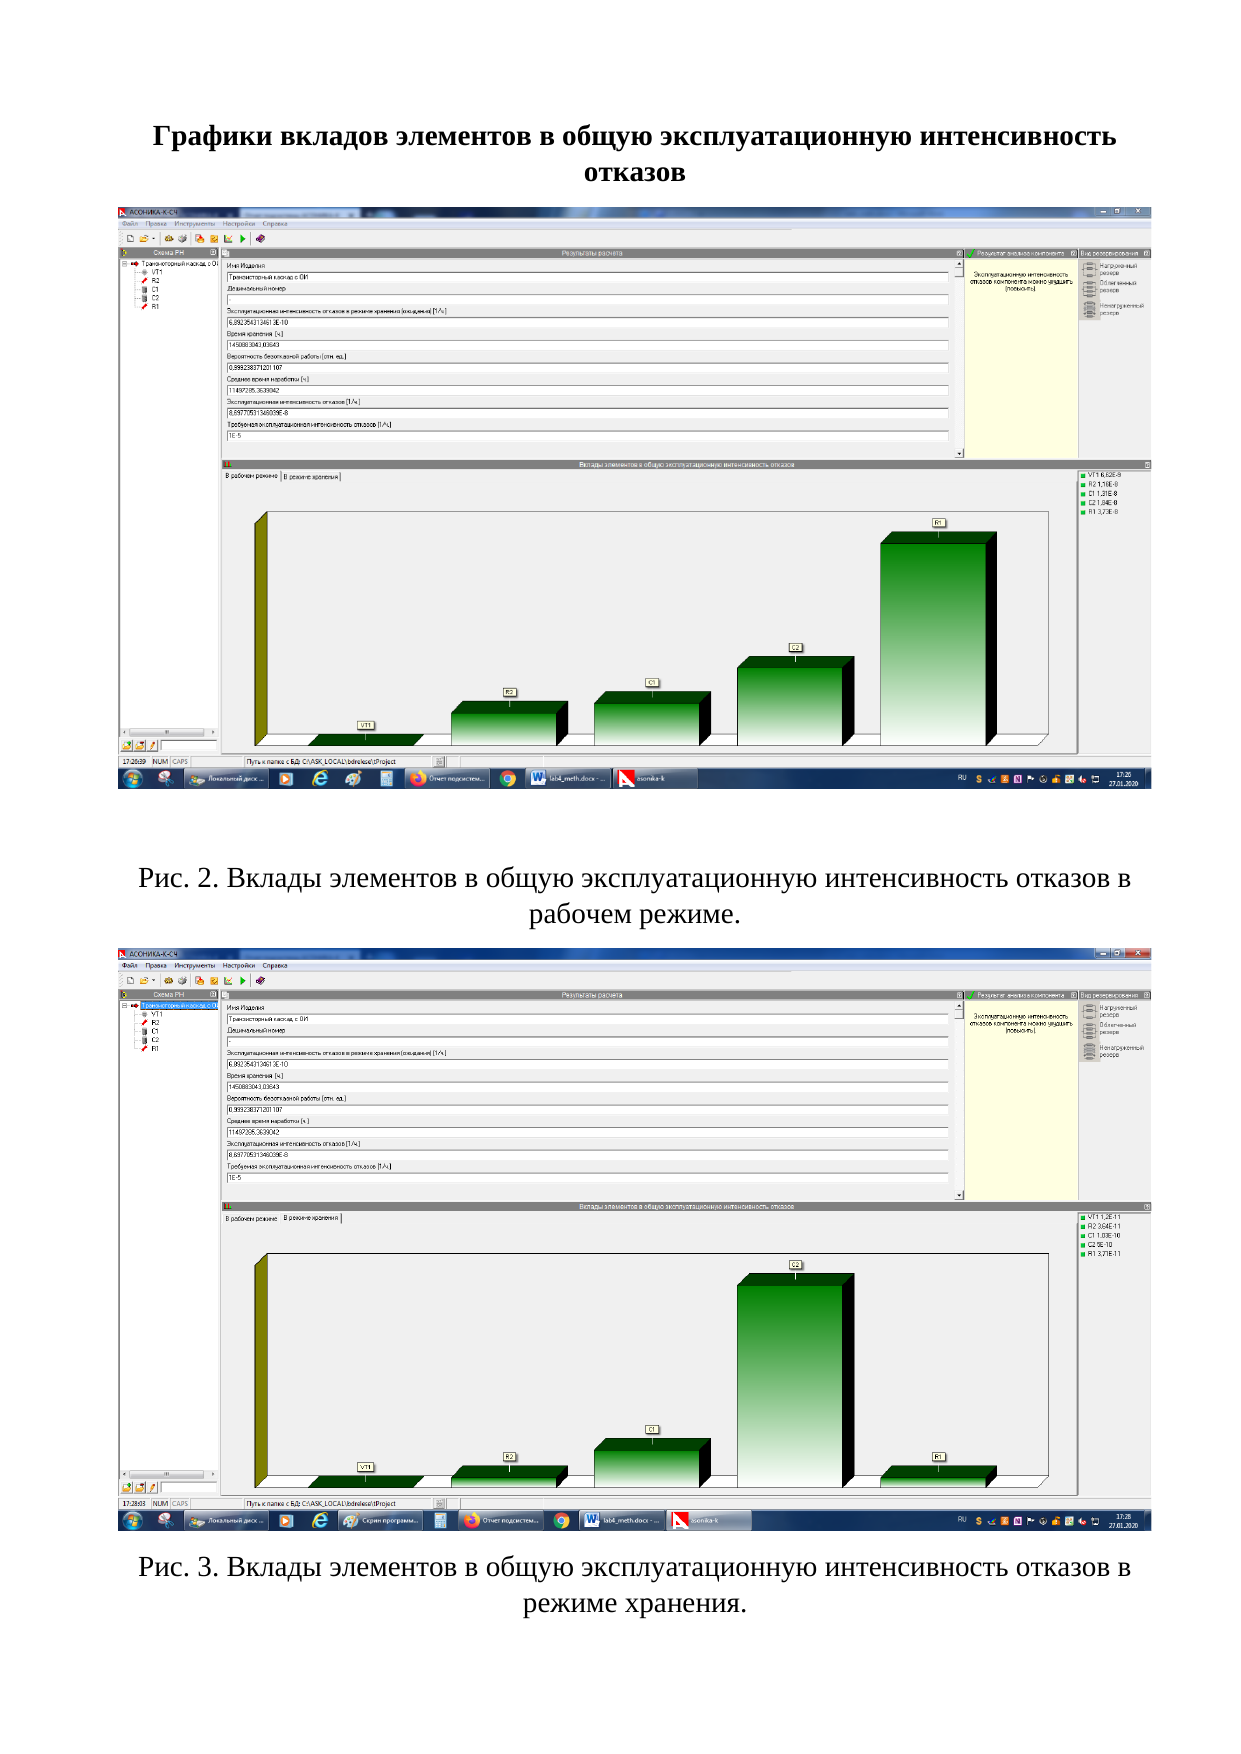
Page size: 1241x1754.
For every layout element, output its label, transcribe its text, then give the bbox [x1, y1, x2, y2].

text Рис. 3. Вклады элементов в общую эксплуатационную интенсивность отказов в режиме хранения. [118, 1549, 1152, 1619]
picture [118, 207, 1152, 789]
text Рис. 2. Вклады элементов в общую эксплуатационную интенсивность отказов в рабочем режиме. [118, 860, 1152, 930]
text Графики вкладов элементов в общую эксплуатационную интенсивность отказов [118, 118, 1152, 188]
picture [118, 948, 1152, 1531]
